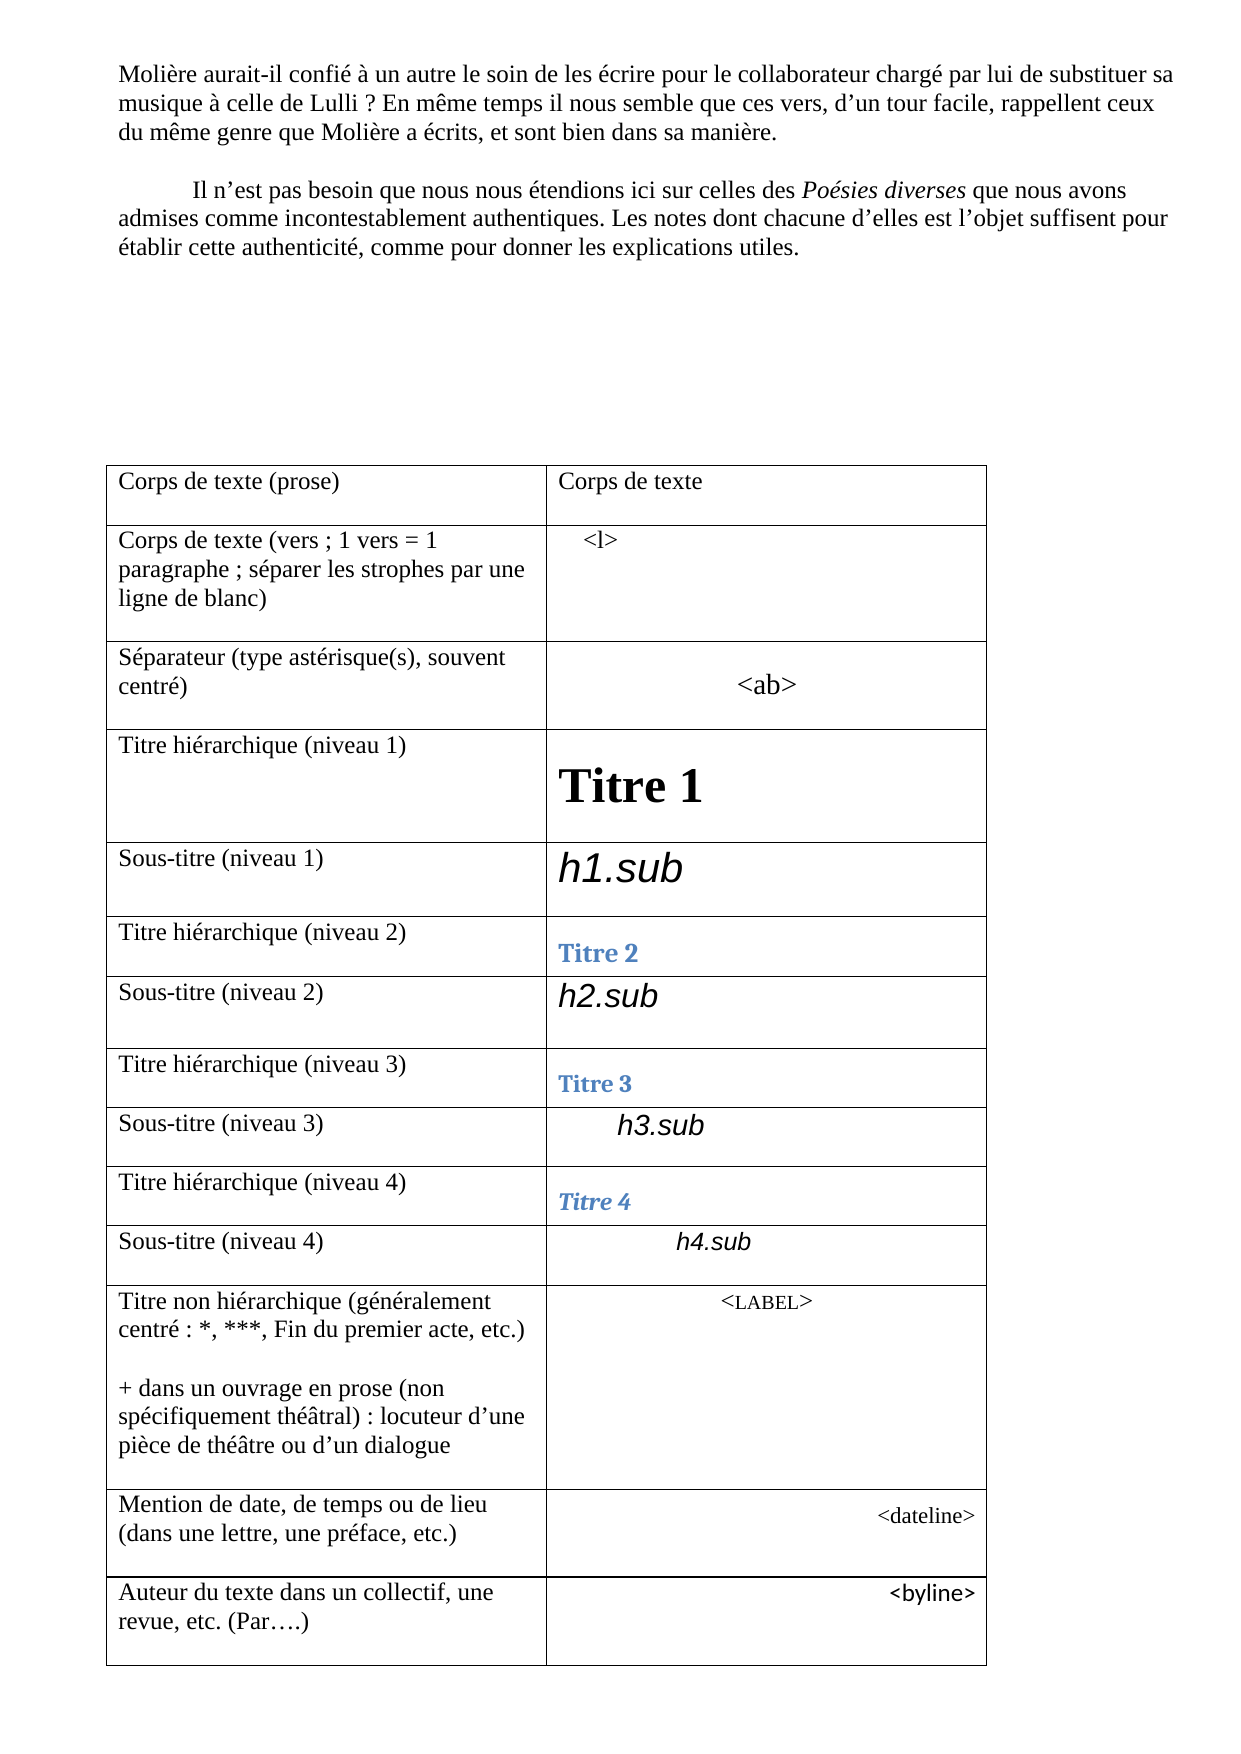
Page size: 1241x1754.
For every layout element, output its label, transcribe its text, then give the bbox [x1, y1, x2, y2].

table_cell Titre hiérarchique (niveau 2) [107, 917, 546, 976]
table_cell <l> [547, 526, 986, 641]
table_header Corps de texte [547, 466, 986, 524]
table_cell Titre 3 [547, 1049, 986, 1107]
table_cell <label> [547, 1286, 986, 1488]
table_cell Titre hiérarchique (niveau 3) [107, 1049, 546, 1107]
table_cell h2.sub [547, 977, 986, 1048]
table_cell <dateline> [547, 1490, 986, 1576]
table_cell Sous-titre (niveau 3) [107, 1108, 546, 1166]
table_cell Titre 1 [547, 730, 986, 842]
table_cell Titre non hiérarchique (généralement centré : *, ***, Fin du premier acte, etc.) + dans un ouvrage en prose (non spécifiquement théâtral) : locuteur d’une pièce de théâtre ou d’un dialogue [107, 1286, 546, 1488]
table_cell h3.sub [547, 1108, 986, 1166]
table_cell Titre hiérarchique (niveau 1) [107, 730, 546, 842]
table_cell Sous-titre (niveau 2) [107, 977, 546, 1048]
table_cell Sous-titre (niveau 4) [107, 1226, 546, 1285]
table_cell Titre hiérarchique (niveau 4) [107, 1167, 546, 1225]
table_cell Mention de date, de temps ou de lieu (dans une lettre, une préface, etc.) [107, 1490, 546, 1576]
table_cell Corps de texte (vers ; 1 vers = 1 paragraphe ; séparer les strophes par une ligne de blanc) [107, 526, 546, 641]
table_cell Séparateur (type astérisque(s), souvent centré) [107, 642, 546, 729]
table_cell h4.sub [547, 1226, 986, 1285]
table_cell Titre 4 [547, 1167, 986, 1225]
table_cell Auteur du texte dans un collectif, une revue, etc. (Par….) [107, 1578, 546, 1664]
table_cell <byline> [547, 1578, 986, 1664]
text Il n’est pas besoin que nous nous étendions ici sur celles des Poésies diverses que nous avons admises comme incontestablement authentiques. Les notes dont chacune d’elles est l’objet suffisent pour établir cette authenticité, comme pour donner les explications utiles. [118, 175, 1181, 261]
table_cell Titre 2 [547, 917, 986, 976]
table_cell Sous-titre (niveau 1) [107, 843, 546, 916]
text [118, 59, 1181, 145]
table_cell h1.sub [547, 843, 986, 916]
table_cell <ab> [547, 642, 986, 729]
table_header Corps de texte (prose) [107, 466, 546, 524]
